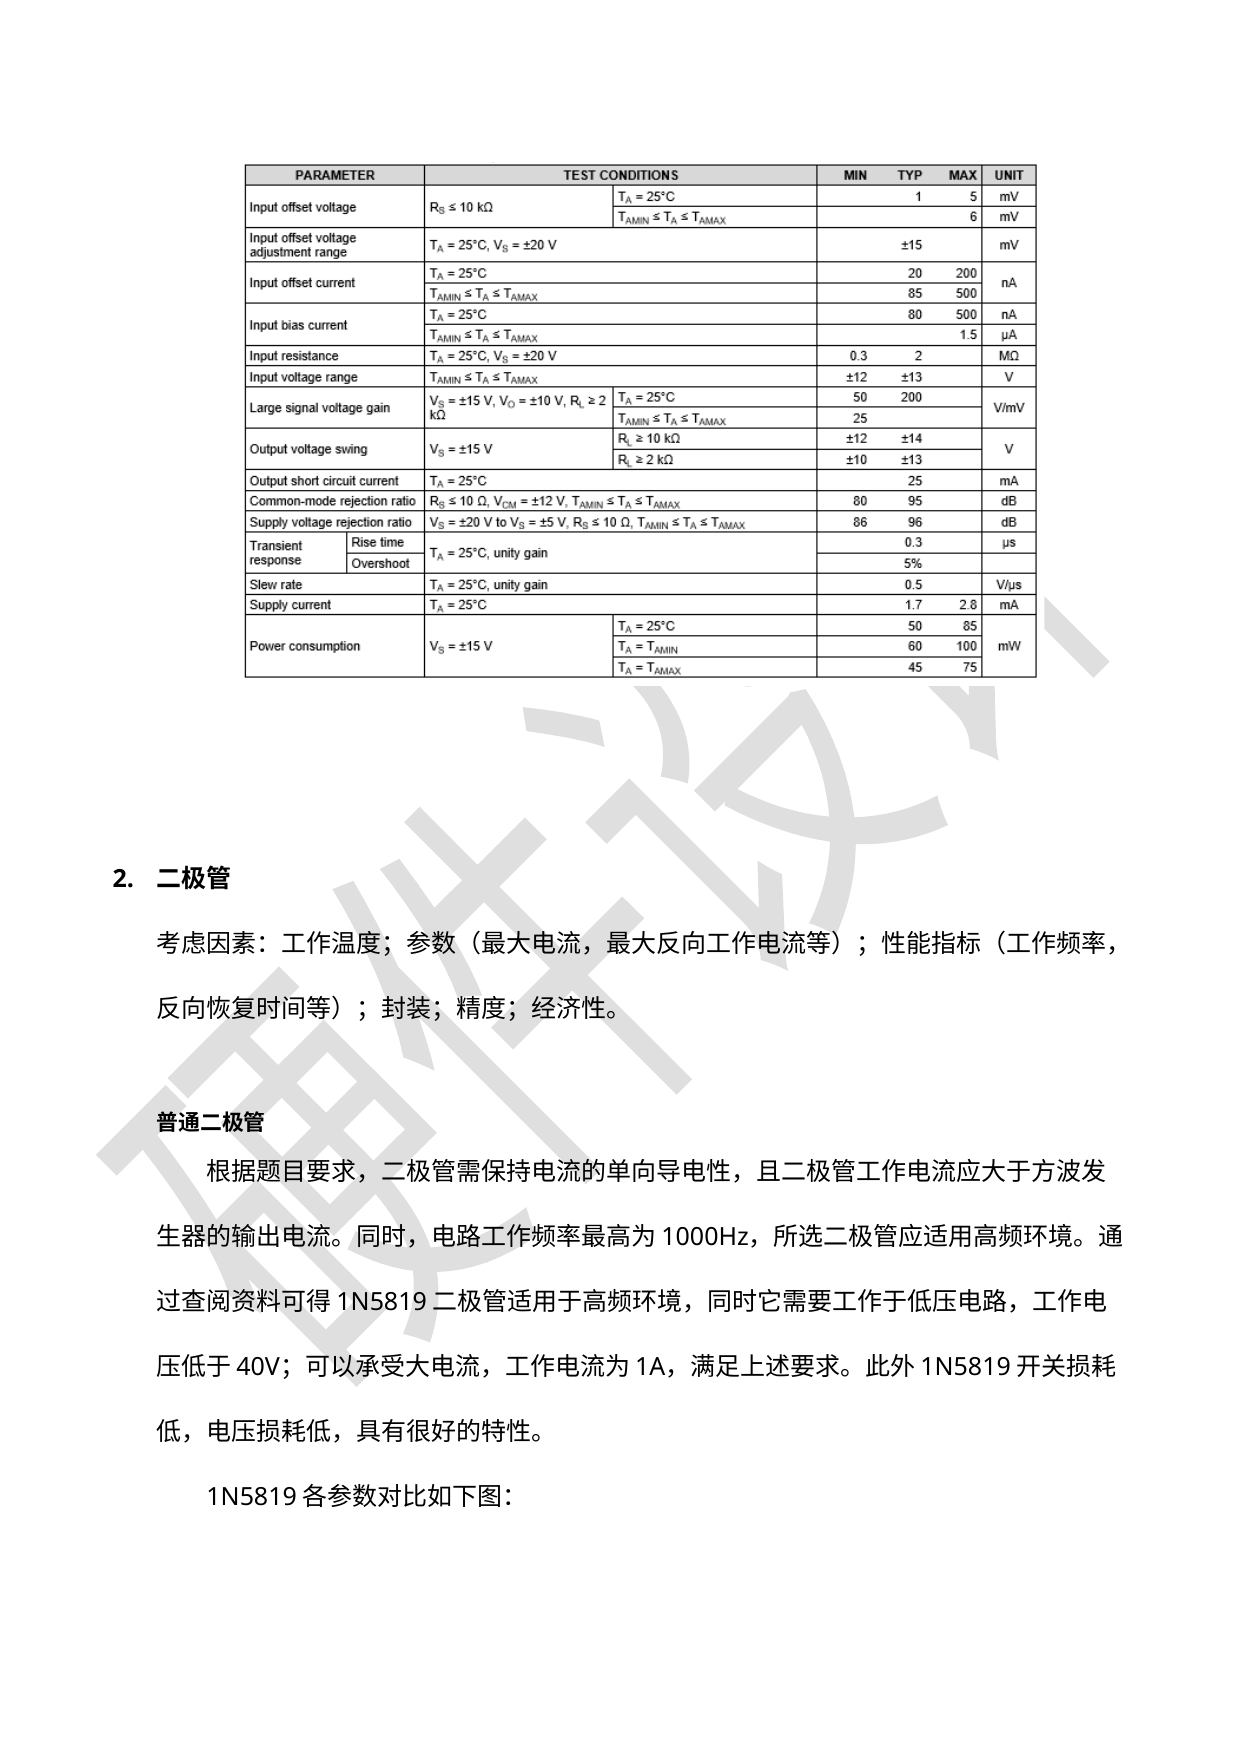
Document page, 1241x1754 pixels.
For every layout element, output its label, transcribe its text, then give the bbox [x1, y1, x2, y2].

list 根据题目要求，二极管需保持电流的单向导电性，且二极管工作电流应大于方波发生器的输出电流。同时，电路工作频率最高为1000Hz，所选二极管应适用高频环境。通过查阅资料可得1N5819二极管适用于高频环境，同时它需要工作于低压电路，工作电压低于40V；可以承受大电流，工作电流为1A，满足上述要求。此外1N5819开关损耗低，电压损耗低，具有很好的特性。 [156, 1137, 1128, 1462]
picture [239, 162, 1045, 686]
list 1N5819各参数对比如下图： [156, 1462, 1128, 1527]
list 普通二极管 [156, 1104, 1128, 1137]
list 考虑因素：工作温度；参数（最大电流，最大反向工作电流等）；性能指标（工作频率，反向恢复时间等）；封装；精度；经济性。 [156, 909, 1128, 1039]
list 二极管 [112, 844, 1128, 909]
